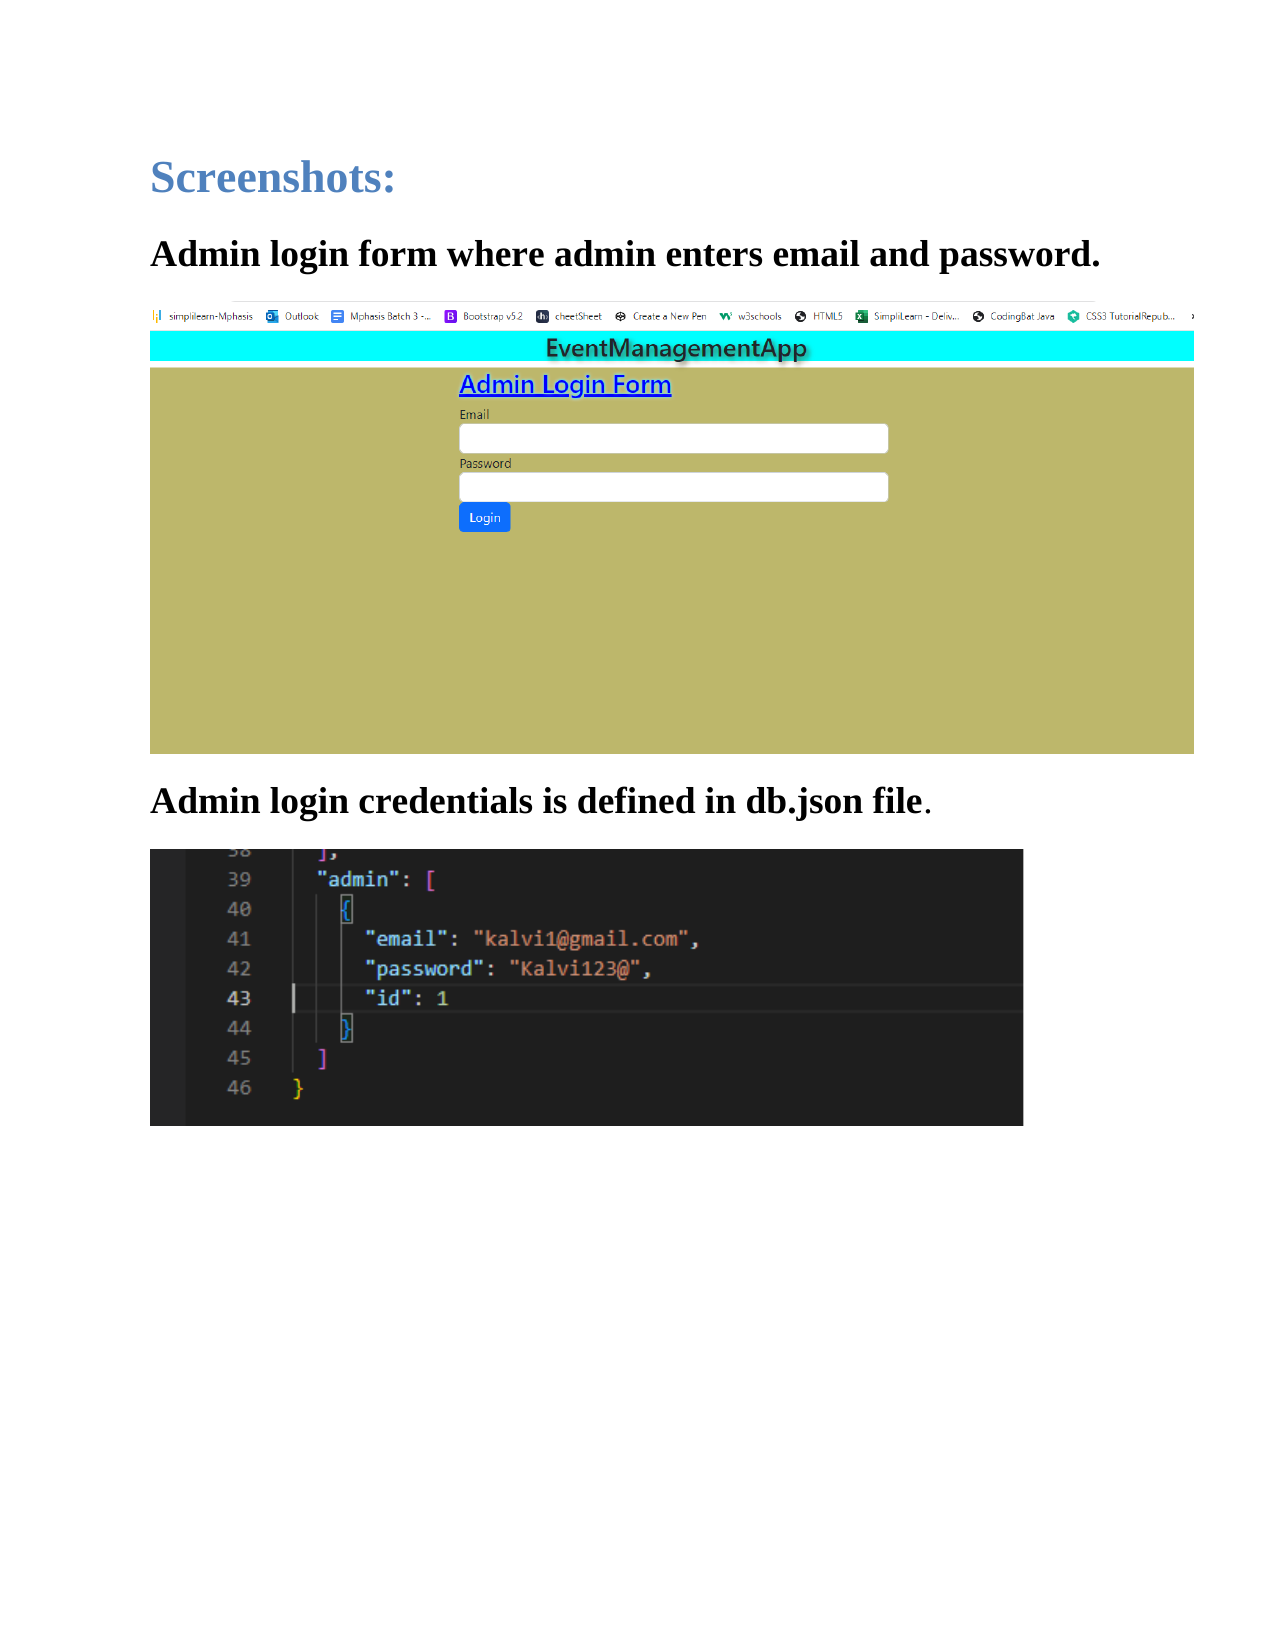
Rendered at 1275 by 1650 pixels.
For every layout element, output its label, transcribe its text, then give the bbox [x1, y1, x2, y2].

picture [150, 849, 1024, 1126]
text Admin login credentials is defined in db.json file. [150, 779, 1125, 822]
text Admin login form where admin enters email and password. [150, 231, 1125, 274]
text Screenshots: [150, 150, 1125, 203]
picture [150, 301, 1194, 754]
